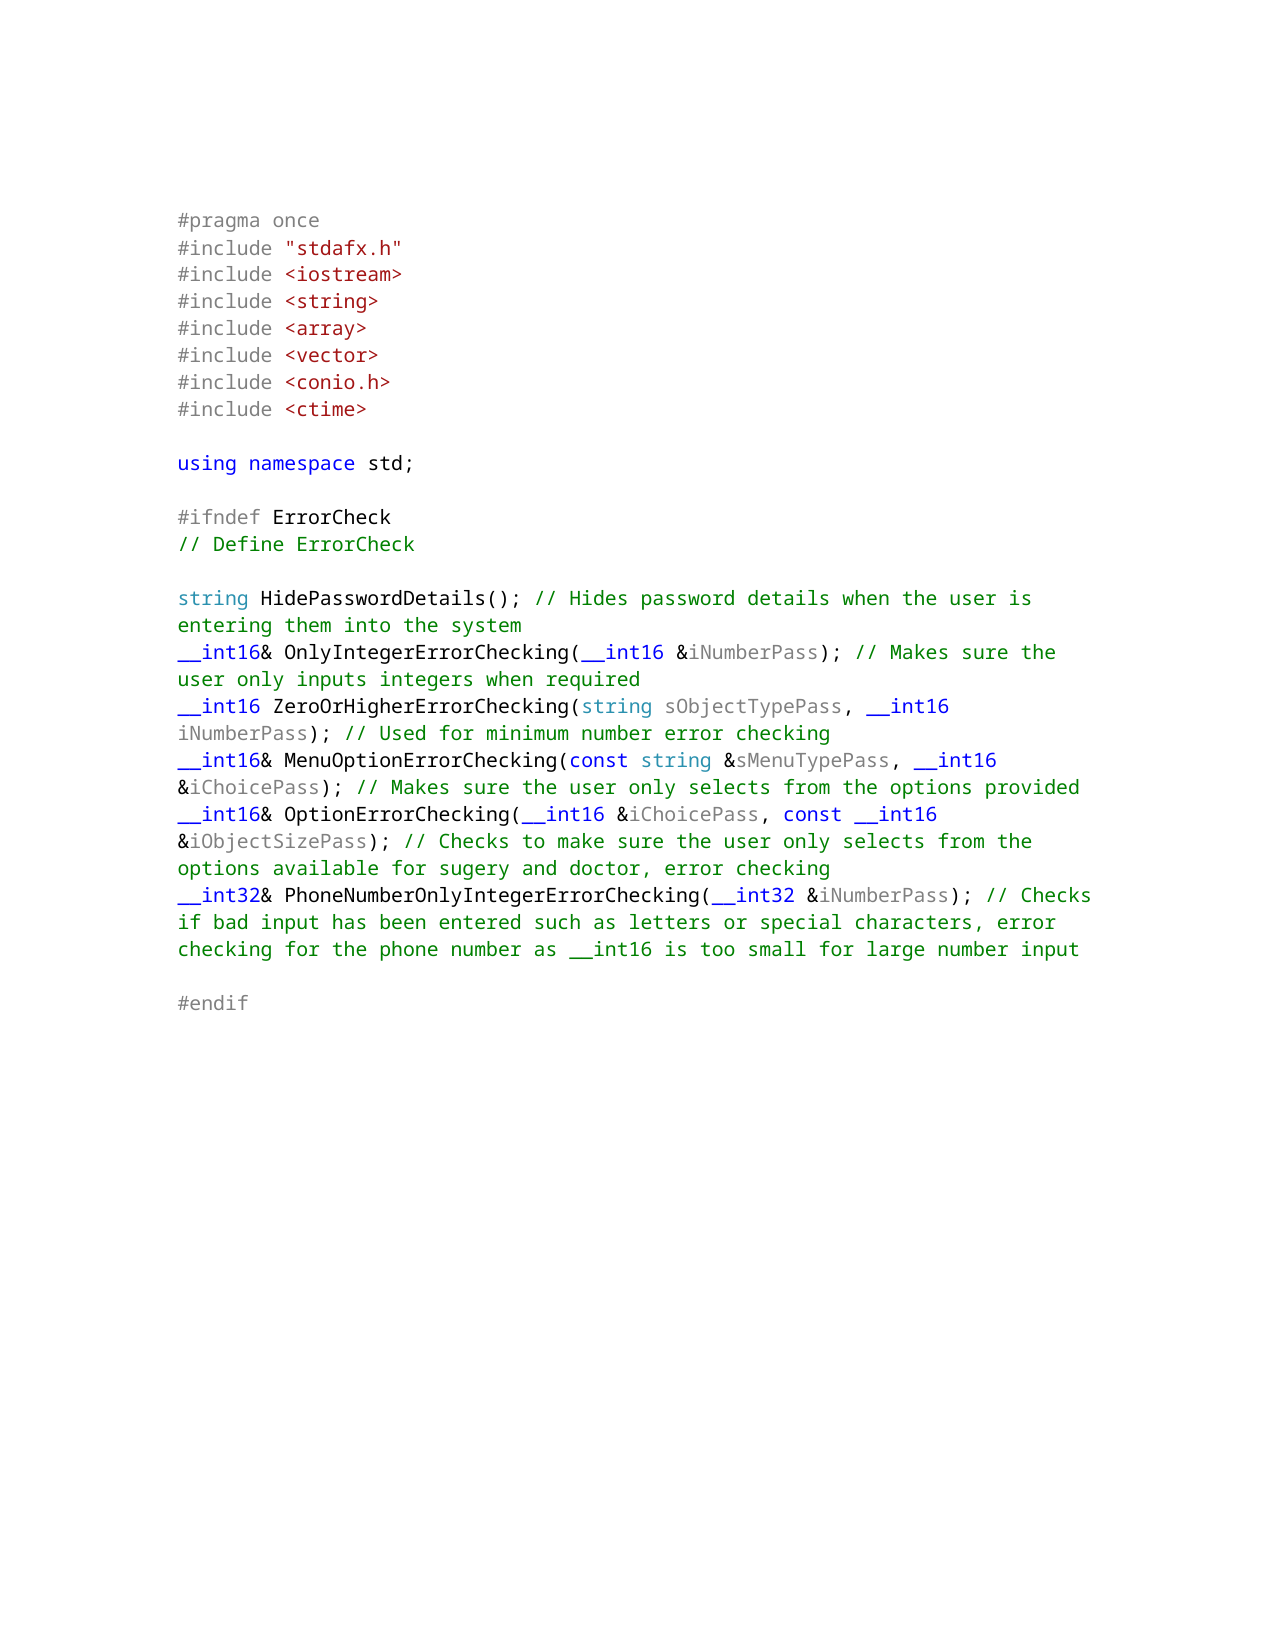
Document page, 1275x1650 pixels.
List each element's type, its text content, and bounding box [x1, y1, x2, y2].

text __int16& MenuOptionErrorChecking(const string &sMenuTypePass, __int16 &iChoicePass); // Makes sure the user only selects from the options provided [177, 746, 1098, 800]
text #include <vector> [177, 342, 1098, 369]
text #include <string> [177, 288, 1098, 315]
text #include <ctime> [177, 396, 1098, 423]
text #pragma once [177, 207, 1098, 234]
text string HidePasswordDetails(); // Hides password details when the user is entering them into the system [177, 584, 1098, 638]
text __int16& OptionErrorChecking(__int16 &iChoicePass, const __int16 &iObjectSizePass); // Checks to make sure the user only selects from the options available for sugery and doctor, error checking [177, 800, 1098, 881]
text #include <array> [177, 315, 1098, 342]
text __int16 ZeroOrHigherErrorChecking(string sObjectTypePass, __int16 iNumberPass); // Used for minimum number error checking [177, 692, 1098, 746]
text #endif [177, 989, 1098, 1016]
text #include <iostream> [177, 261, 1098, 288]
text #include "stdafx.h" [177, 234, 1098, 261]
text // Define ErrorCheck [177, 531, 1098, 557]
text #include <conio.h> [177, 369, 1098, 396]
text using namespace std; [177, 449, 1098, 477]
text __int32& PhoneNumberOnlyIntegerErrorChecking(__int32 &iNumberPass); // Checks if bad input has been entered such as letters or special characters, error checking for the phone number as __int16 is too small for large number input [177, 881, 1098, 962]
text #ifndef ErrorCheck [177, 503, 1098, 531]
text __int16& OnlyIntegerErrorChecking(__int16 &iNumberPass); // Makes sure the user only inputs integers when required [177, 638, 1098, 692]
